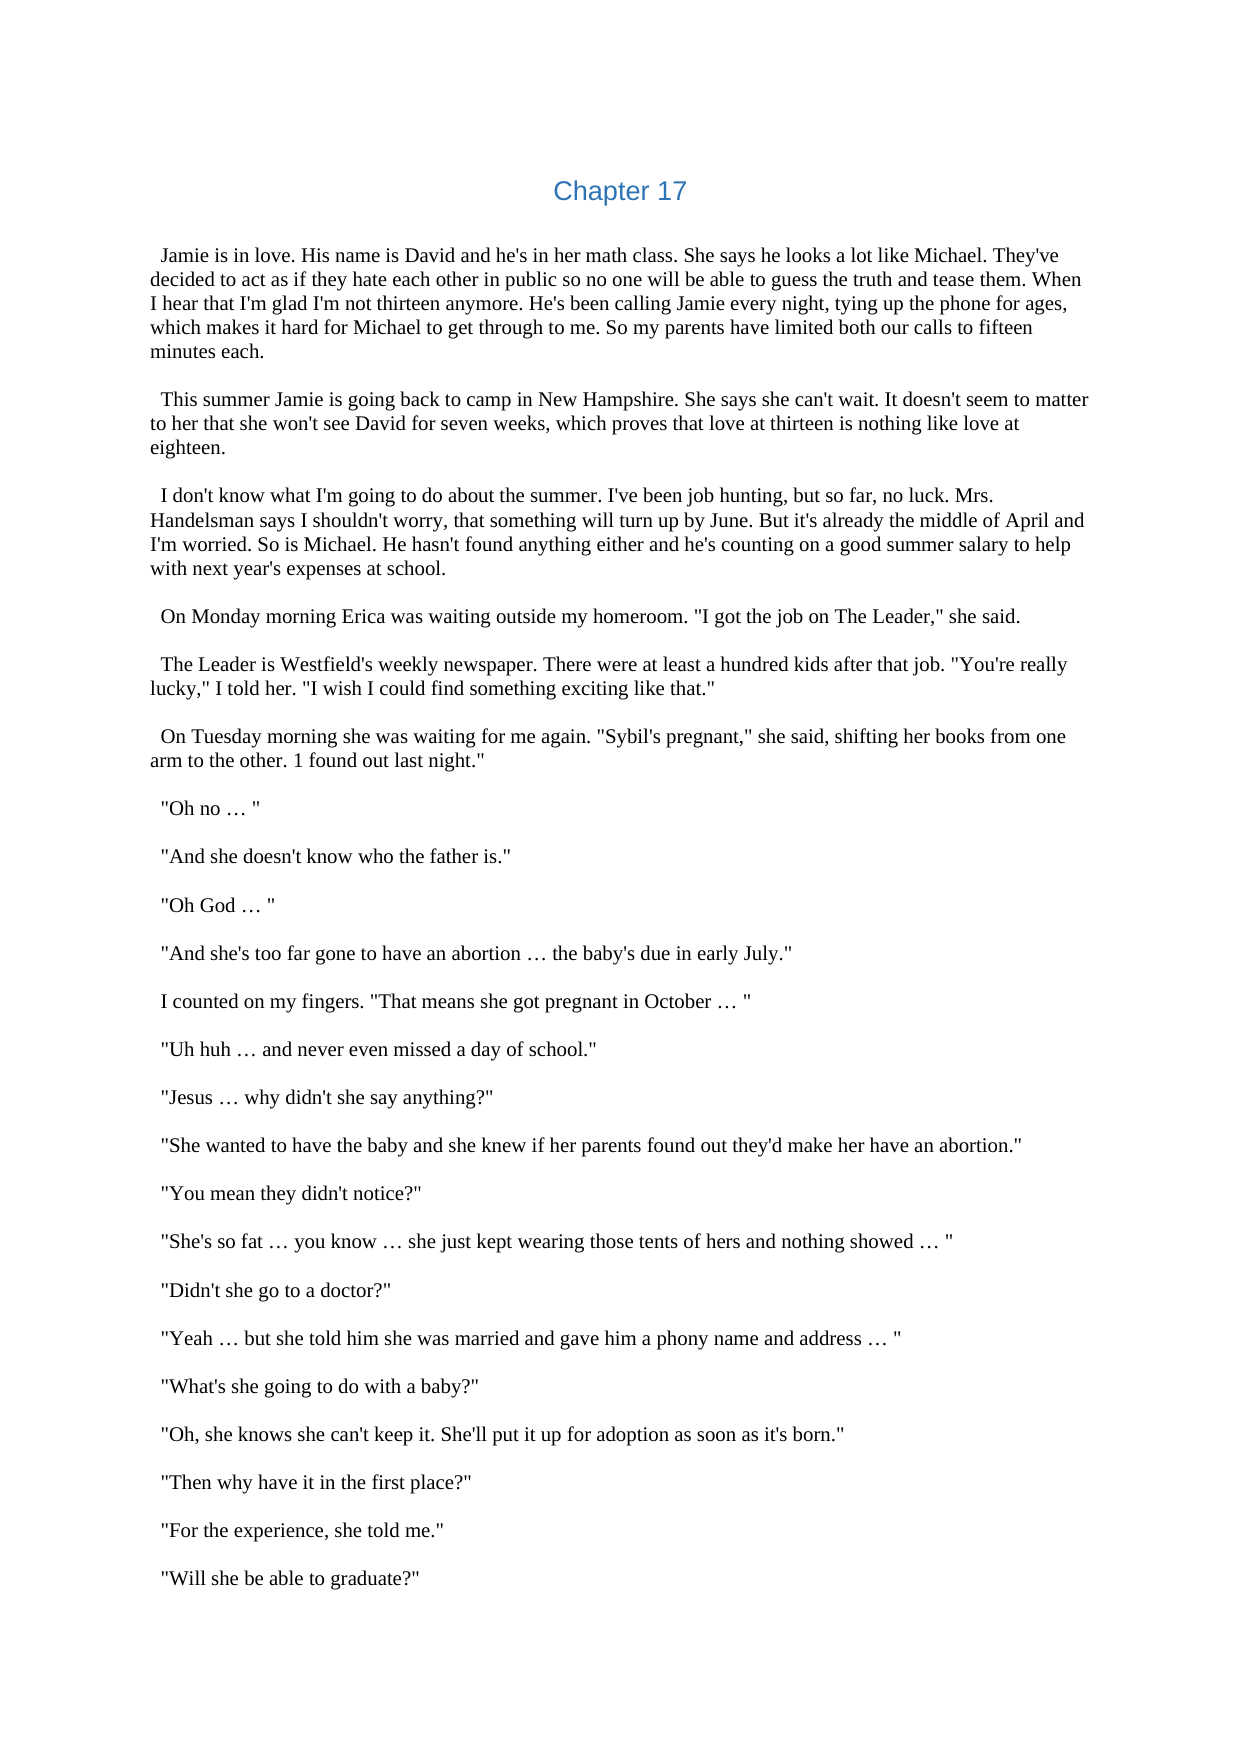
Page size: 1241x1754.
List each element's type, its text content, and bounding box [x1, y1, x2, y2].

text "Oh, she knows she can't keep it. She'll put it up for adoption as soon as it's born." [150, 1422, 1090, 1446]
text "Oh no … " [150, 796, 1090, 820]
text I counted on my fingers. "That means she got pregnant in October … " [150, 989, 1090, 1013]
text "Uh huh … and never even missed a day of school." [150, 1037, 1090, 1061]
text "And she's too far gone to have an abortion … the baby's due in early July." [150, 941, 1090, 965]
text On Tuesday morning she was waiting for me again. "Sybil's pregnant," she said, shifting her books from one arm to the other. 1 found out last night." [150, 724, 1090, 772]
text "Then why have it in the first place?" [150, 1470, 1090, 1494]
text "Didn't she go to a doctor?" [150, 1277, 1090, 1302]
text I don't know what I'm going to do about the summer. I've been job hunting, but so far, no luck. Mrs. Handelsman says I shouldn't worry, that something will turn up by June. But it's already the middle of April and I'm worried. So is Michael. He hasn't found anything either and he's counting on a good summer salary to help with next year's expenses at school. [150, 483, 1090, 580]
text Jamie is in love. His name is David and he's in her math class. She says he looks a lot like Michael. They've decided to act as if they hate each other in public so no one will be able to guess the truth and tease them. When I hear that I'm glad I'm not thirteen anymore. He's been calling Jamie every night, tying up the phone for ages, which makes it hard for Michael to get through to me. So my parents have limited both our calls to fifteen minutes each. [150, 243, 1090, 363]
text The Leader is Westfield's weekly newspaper. There were at least a hundred kids after that job. "You're really lucky," I told her. "I wish I could find something exciting like that." [150, 652, 1090, 700]
text "Jesus … why didn't she say anything?" [150, 1085, 1090, 1109]
text This summer Jamie is going back to camp in New Hampshire. She says she can't wait. It doesn't seem to matter to her that she won't see David for seven weeks, which proves that love at thirteen is nothing like love at eighteen. [150, 387, 1090, 459]
subtitle Chapter 17 [150, 175, 1090, 206]
text "Oh God … " [150, 892, 1090, 917]
text "She wanted to have the baby and she knew if her parents found out they'd make her have an abortion." [150, 1133, 1090, 1157]
text "Yeah … but she told him she was married and gave him a phony name and address … " [150, 1326, 1090, 1350]
text "Will she be able to graduate?" [150, 1566, 1090, 1590]
text "She's so fat … you know … she just kept wearing those tents of hers and nothing showed … " [150, 1229, 1090, 1253]
text On Monday morning Erica was waiting outside my homeroom. "I got the job on The Leader," she said. [150, 604, 1090, 628]
text "What's she going to do with a baby?" [150, 1374, 1090, 1398]
text "For the experience, she told me." [150, 1518, 1090, 1542]
text "You mean they didn't notice?" [150, 1181, 1090, 1205]
text "And she doesn't know who the father is." [150, 844, 1090, 868]
